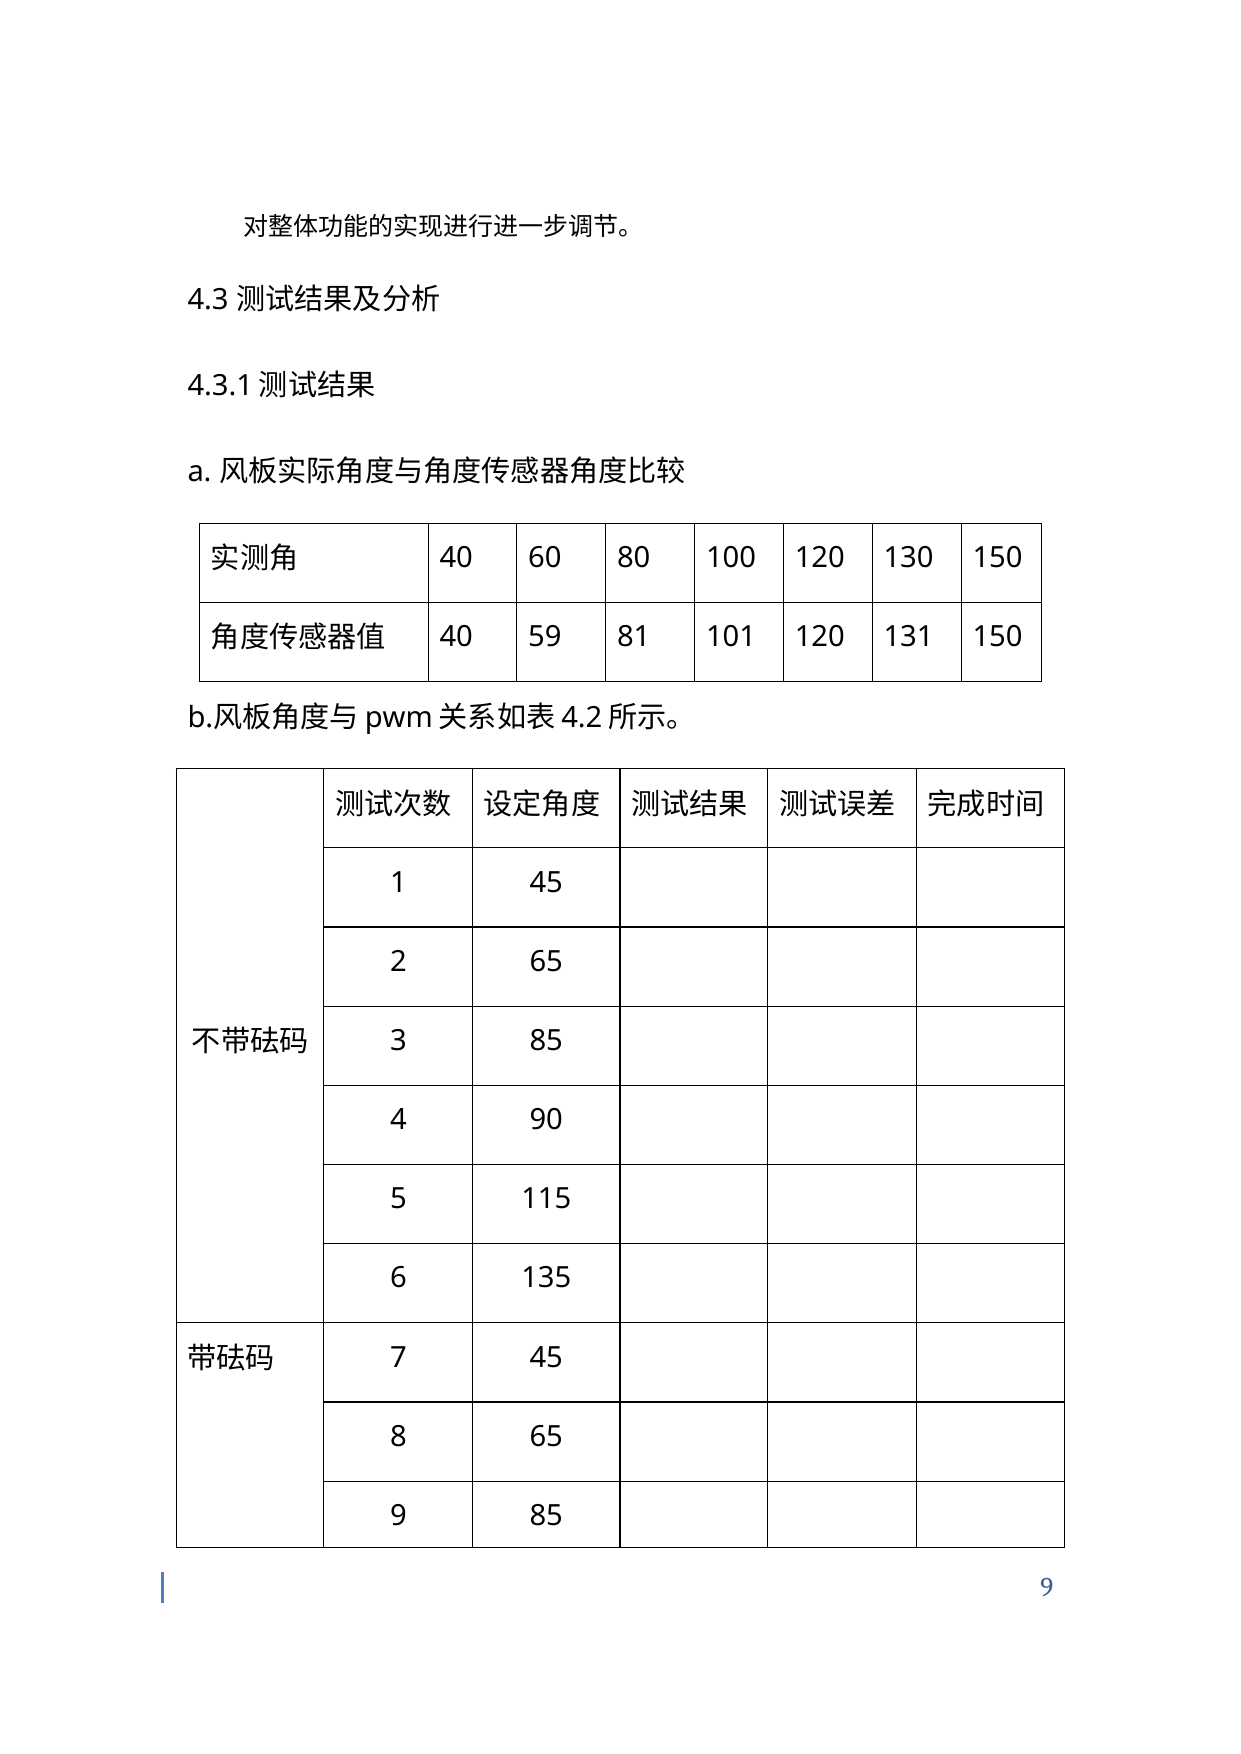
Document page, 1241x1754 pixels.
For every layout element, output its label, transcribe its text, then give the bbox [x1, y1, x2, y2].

table_cell [768, 1007, 916, 1085]
table_header 测试结果 [621, 769, 767, 847]
table_cell 135 [473, 1244, 619, 1322]
table_cell 4 [324, 1086, 472, 1164]
text 4.3.1测试结果 [187, 350, 1053, 415]
table_header 实测角 [200, 524, 428, 602]
table_cell [621, 928, 767, 1006]
table_cell [917, 1403, 1064, 1481]
table_cell 85 [473, 1007, 619, 1085]
table_cell [621, 1482, 767, 1547]
table_cell 101 [695, 603, 783, 681]
text a. 风板实际角度与角度传感器角度比较 [187, 436, 1053, 501]
table_cell [621, 1244, 767, 1322]
table_header 40 [429, 524, 516, 602]
table_header 100 [695, 524, 783, 602]
table_cell 3 [324, 1007, 472, 1085]
table_header 130 [873, 524, 961, 602]
table_cell [768, 1482, 916, 1547]
table_cell [621, 1007, 767, 1085]
table_header 测试误差 [768, 769, 916, 847]
text 对整体功能的实现进行进一步调节。 [187, 192, 1053, 257]
table_header 设定角度 [473, 769, 619, 847]
table_cell [768, 848, 916, 926]
table_cell 带砝码 [177, 1323, 323, 1547]
table_cell [768, 1244, 916, 1322]
table_cell [621, 1165, 767, 1243]
table_header 120 [784, 524, 872, 602]
text 4.3 测试结果及分析 [187, 264, 1053, 329]
table_header 60 [517, 524, 605, 602]
table_cell 85 [473, 1482, 619, 1547]
table_cell 65 [473, 928, 619, 1006]
table_cell [917, 928, 1064, 1006]
table_cell 6 [324, 1244, 472, 1322]
table_cell 角度传感器值 [200, 603, 428, 681]
table_header 不带砝码 [177, 769, 323, 1322]
table_cell 9 [324, 1482, 472, 1547]
table_cell [917, 1482, 1064, 1547]
table_cell [917, 848, 1064, 926]
table_cell 120 [784, 603, 872, 681]
table_cell [768, 928, 916, 1006]
table_cell [621, 1403, 767, 1481]
table_cell 65 [473, 1403, 619, 1481]
table_header 150 [962, 524, 1041, 602]
table_cell [621, 1323, 767, 1401]
table_cell [768, 1086, 916, 1164]
table_cell 59 [517, 603, 605, 681]
table_header 80 [606, 524, 694, 602]
table_cell 2 [324, 928, 472, 1006]
table_header 完成时间 [917, 769, 1064, 847]
table_cell [621, 1086, 767, 1164]
table_cell 5 [324, 1165, 472, 1243]
table_cell [768, 1323, 916, 1401]
table_cell 8 [324, 1403, 472, 1481]
table_cell 150 [962, 603, 1041, 681]
table_cell 115 [473, 1165, 619, 1243]
text b.风板角度与pwm关系如表4.2所示。 [187, 682, 1053, 747]
table_cell 131 [873, 603, 961, 681]
table_cell [768, 1165, 916, 1243]
table_cell [621, 848, 767, 926]
table_cell 40 [429, 603, 516, 681]
table_cell [917, 1165, 1064, 1243]
table_cell 45 [473, 1323, 619, 1401]
table_cell 90 [473, 1086, 619, 1164]
table_cell 45 [473, 848, 619, 926]
table_cell 81 [606, 603, 694, 681]
table_cell 7 [324, 1323, 472, 1401]
table_header 测试次数 [324, 769, 472, 847]
table_cell [768, 1403, 916, 1481]
table_cell 1 [324, 848, 472, 926]
table_cell [917, 1086, 1064, 1164]
table_cell [917, 1007, 1064, 1085]
table_cell [917, 1323, 1064, 1401]
table_cell [917, 1244, 1064, 1322]
